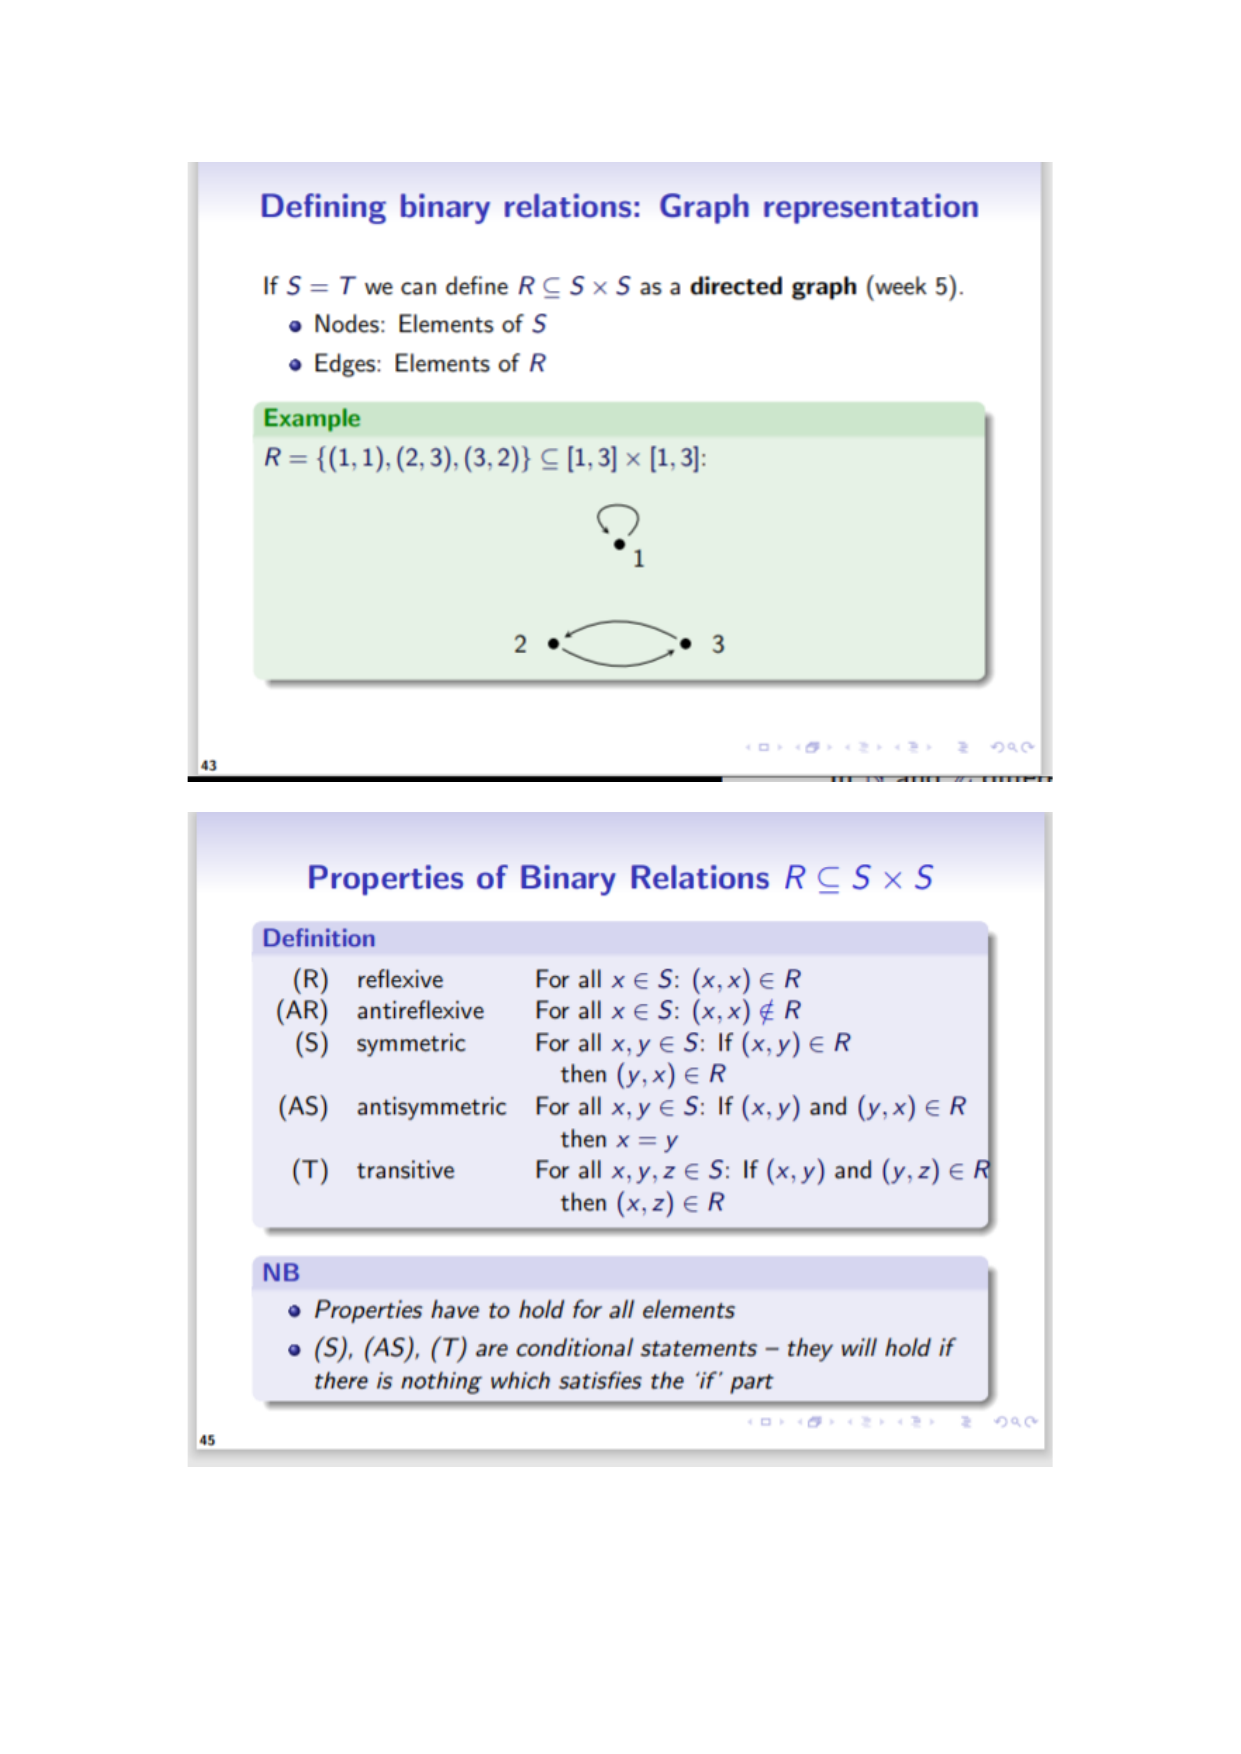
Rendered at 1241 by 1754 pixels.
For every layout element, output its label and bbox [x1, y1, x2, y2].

picture [187, 162, 1053, 782]
picture [187, 812, 1053, 1467]
